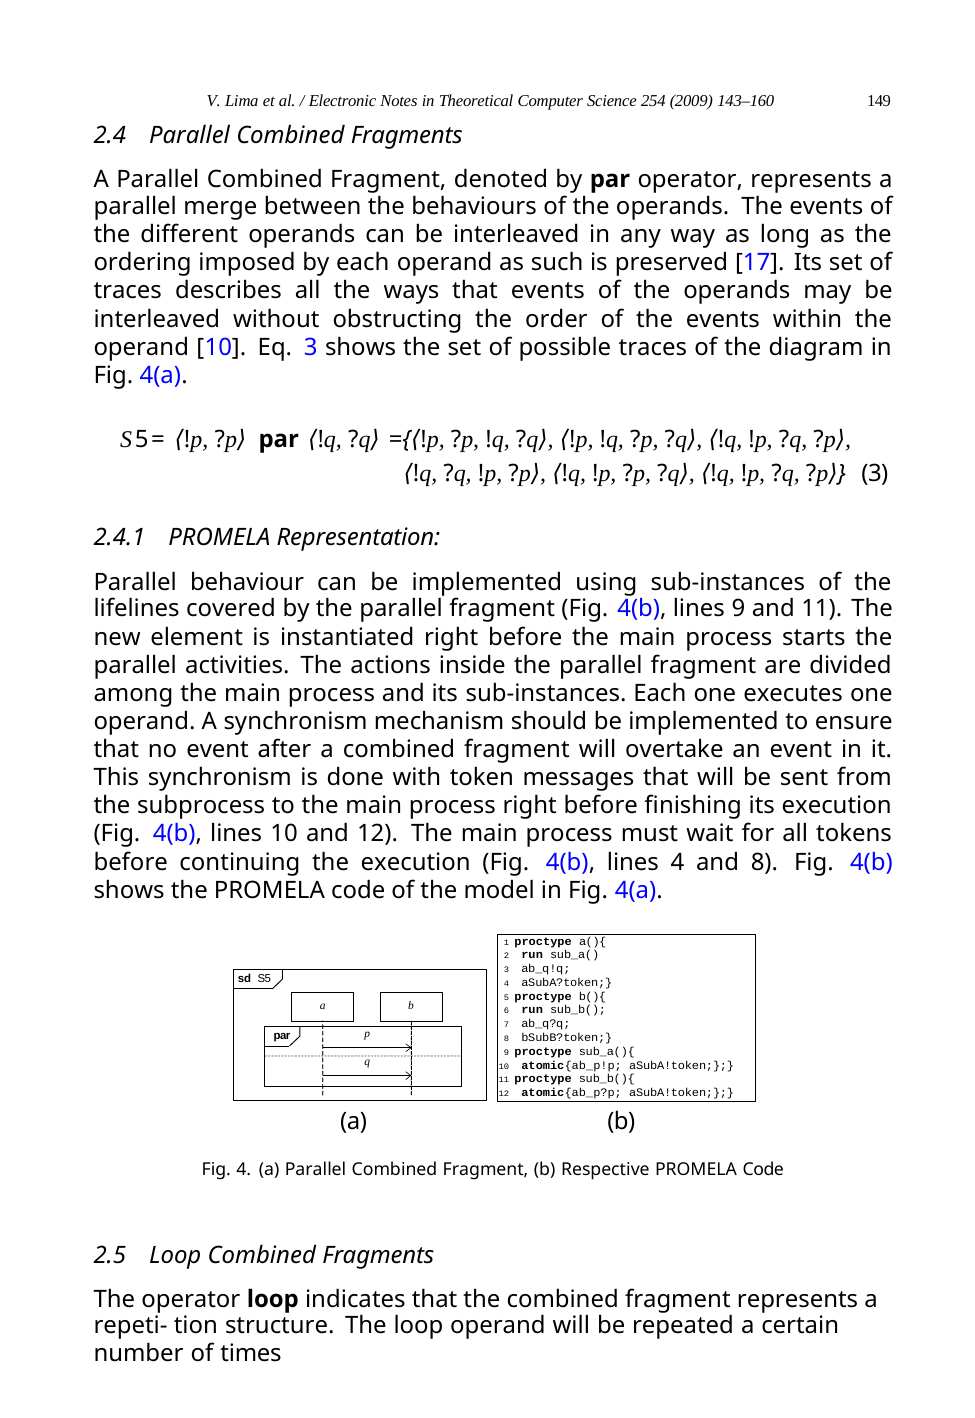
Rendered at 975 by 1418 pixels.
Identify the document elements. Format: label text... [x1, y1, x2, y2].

text S5= ⟨!p, ?p⟩ par ⟨!q, ?q⟩ ={⟨!p, ?p, !q, ?q⟩, ⟨!p, !q, ?p, ?q⟩, ⟨!q, !p, ?q, ?p⟩, [120, 419, 927, 454]
text Parallel behaviour can be implemented using sub-instances of the lifelines covered by the parallel fragment (Fig. 4(b), lines 9 and 11). The new element is instantiated right before the main process starts the parallel activities. The actions inside the parallel fragment are divided among the main process and its sub-instances. Each one executes one operand. A synchronism mechanism should be implemented to ensure that no event after a combined fragment will overtake an event in it. This synchronism is done with token messages that will be sent from the subprocess to the main process right before finishing its execution (Fig. 4(b), lines 10 and 12). The main process must wait for all tokens before continuing the execution (Fig. 4(b), lines 4 and 8). Fig. 4(b) shows the PROMELA code of the model in Fig. 4(a). [93, 568, 893, 905]
text The operator loop indicates that the combined fragment represents a repeti- tion structure. The loop operand will be repeated a certain number of times [93, 1285, 897, 1369]
text ⟨!q, ?q, !p, ?p⟩, ⟨!q, !p, ?p, ?q⟩, ⟨!q, !p, ?q, ?p⟩} (3) [403, 454, 927, 488]
list Loop Combined Fragments [93, 1237, 927, 1270]
text Fig. 4. (a) Parallel Combined Fragment, (b) Respective PROMELA Code [92, 1157, 893, 1181]
text A Parallel Combined Fragment, denoted by par operator, represents a parallel merge between the behaviours of the operands. The events of the different operands can be interleaved in any way as long as the ordering imposed by each operand as such is preserved [17]. Its set of traces describes all the ways that events of the operands may be interleaved without obstructing the order of the events within the operand [10]. Eq. 3 shows the set of possible traces of the diagram in Fig. 4(a). [93, 165, 893, 390]
list PROMELA Representation: [93, 520, 927, 552]
list Parallel Combined Fragments [93, 118, 927, 150]
list (b) [340, 933, 927, 1136]
